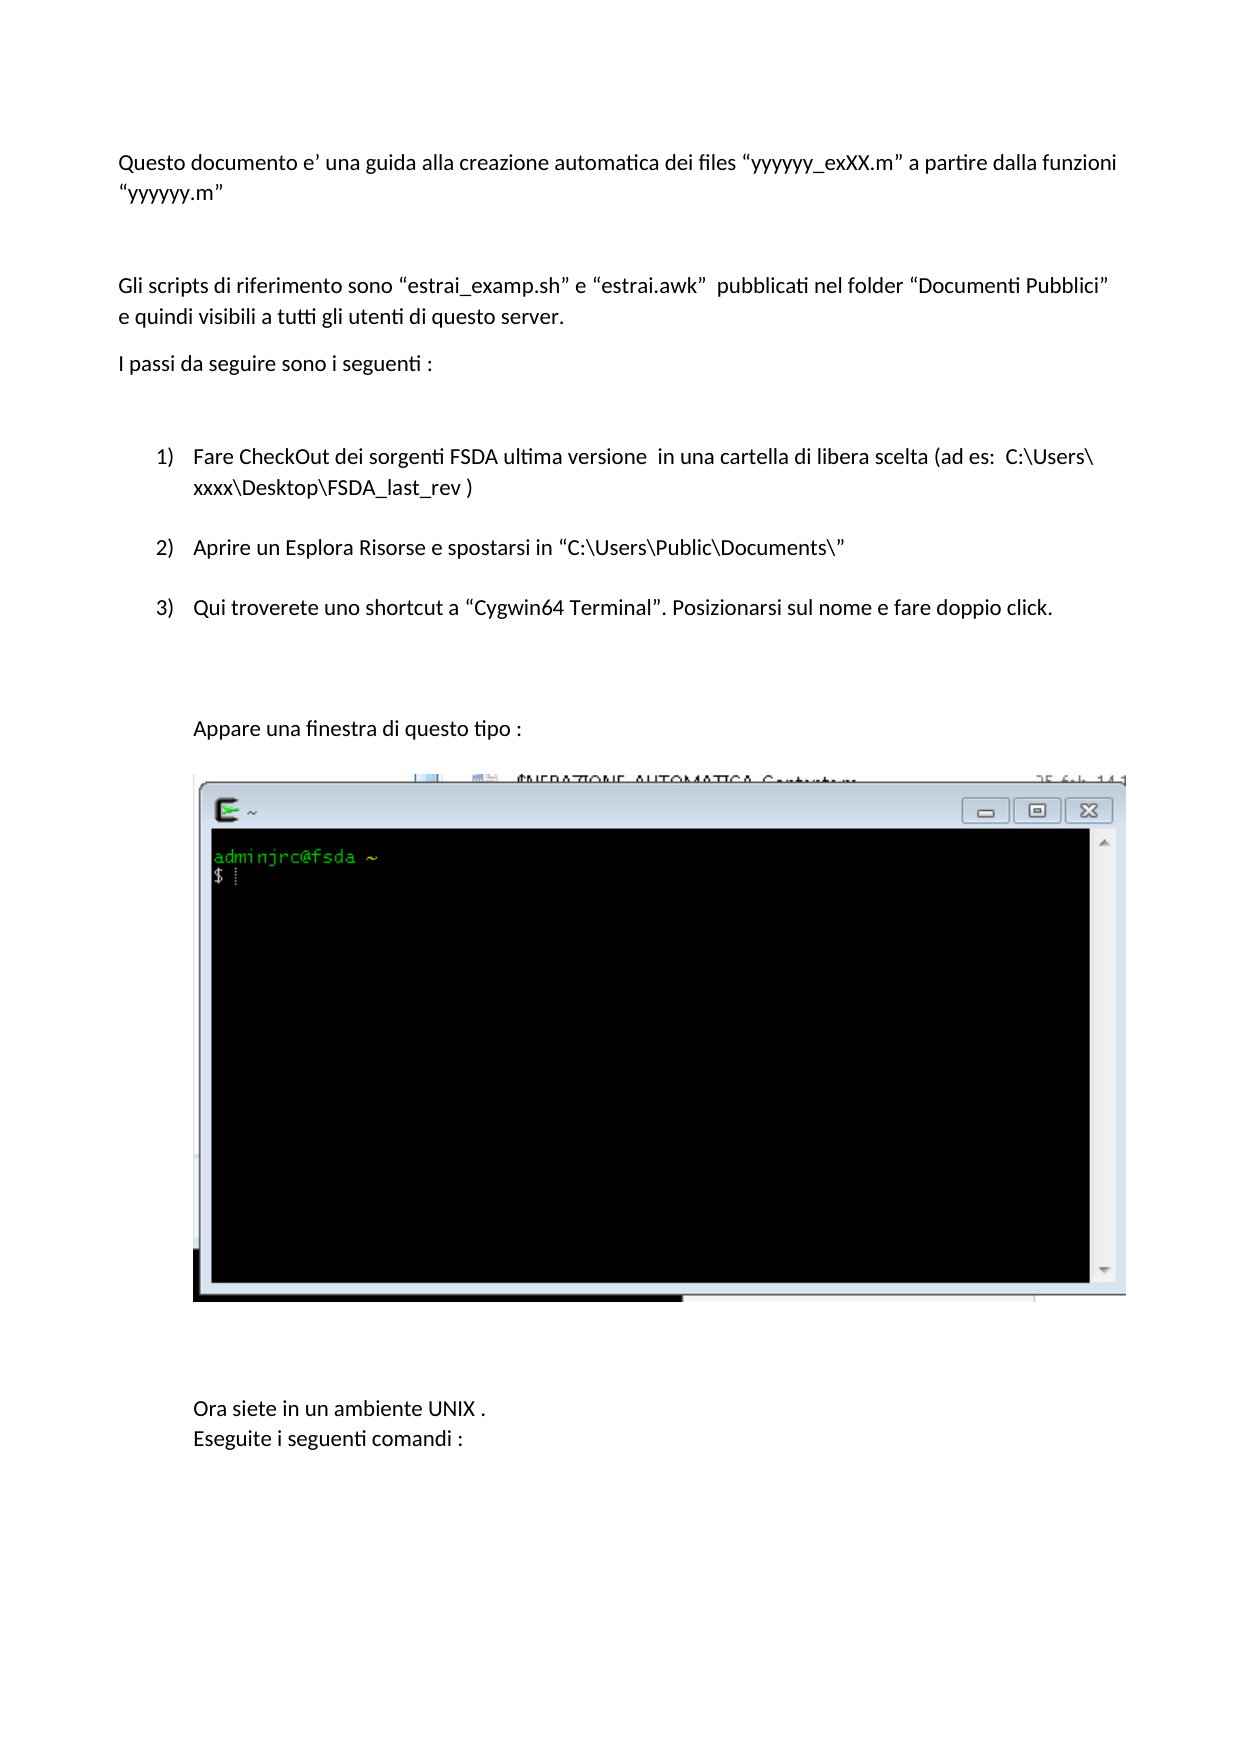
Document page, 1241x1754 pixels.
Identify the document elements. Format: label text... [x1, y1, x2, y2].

text I passi da seguire sono i seguenti : [118, 349, 1122, 377]
list Qui troverete uno shortcut a “Cygwin64 Terminal”. Posizionarsi sul nome e fare doppio click. [156, 593, 1122, 621]
list Fare CheckOut dei sorgenti FSDA ultima versione in una cartella di libera scelta (ad es: C:\Users\xxxx\Desktop\FSDA_last_rev ) [156, 442, 1122, 501]
list Appare una finestra di questo tipo : [193, 714, 1122, 742]
list Eseguite i seguenti comandi : [193, 1424, 1122, 1452]
list Aprire un Esplora Risorse e spostarsi in “C:\Users\Public\Documents\” [156, 533, 1122, 561]
list Ora siete in un ambiente UNIX . [193, 1394, 1122, 1422]
picture [193, 774, 1126, 1302]
text Gli scripts di riferimento sono “estrai_examp.sh” e “estrai.awk” pubblicati nel folder “Documenti Pubblici” e quindi visibili a tutti gli utenti di questo server. [118, 272, 1122, 330]
text Questo documento e’ una guida alla creazione automatica dei files “yyyyyy_exXX.m” a partire dalla funzioni “yyyyyy.m” [118, 148, 1122, 206]
